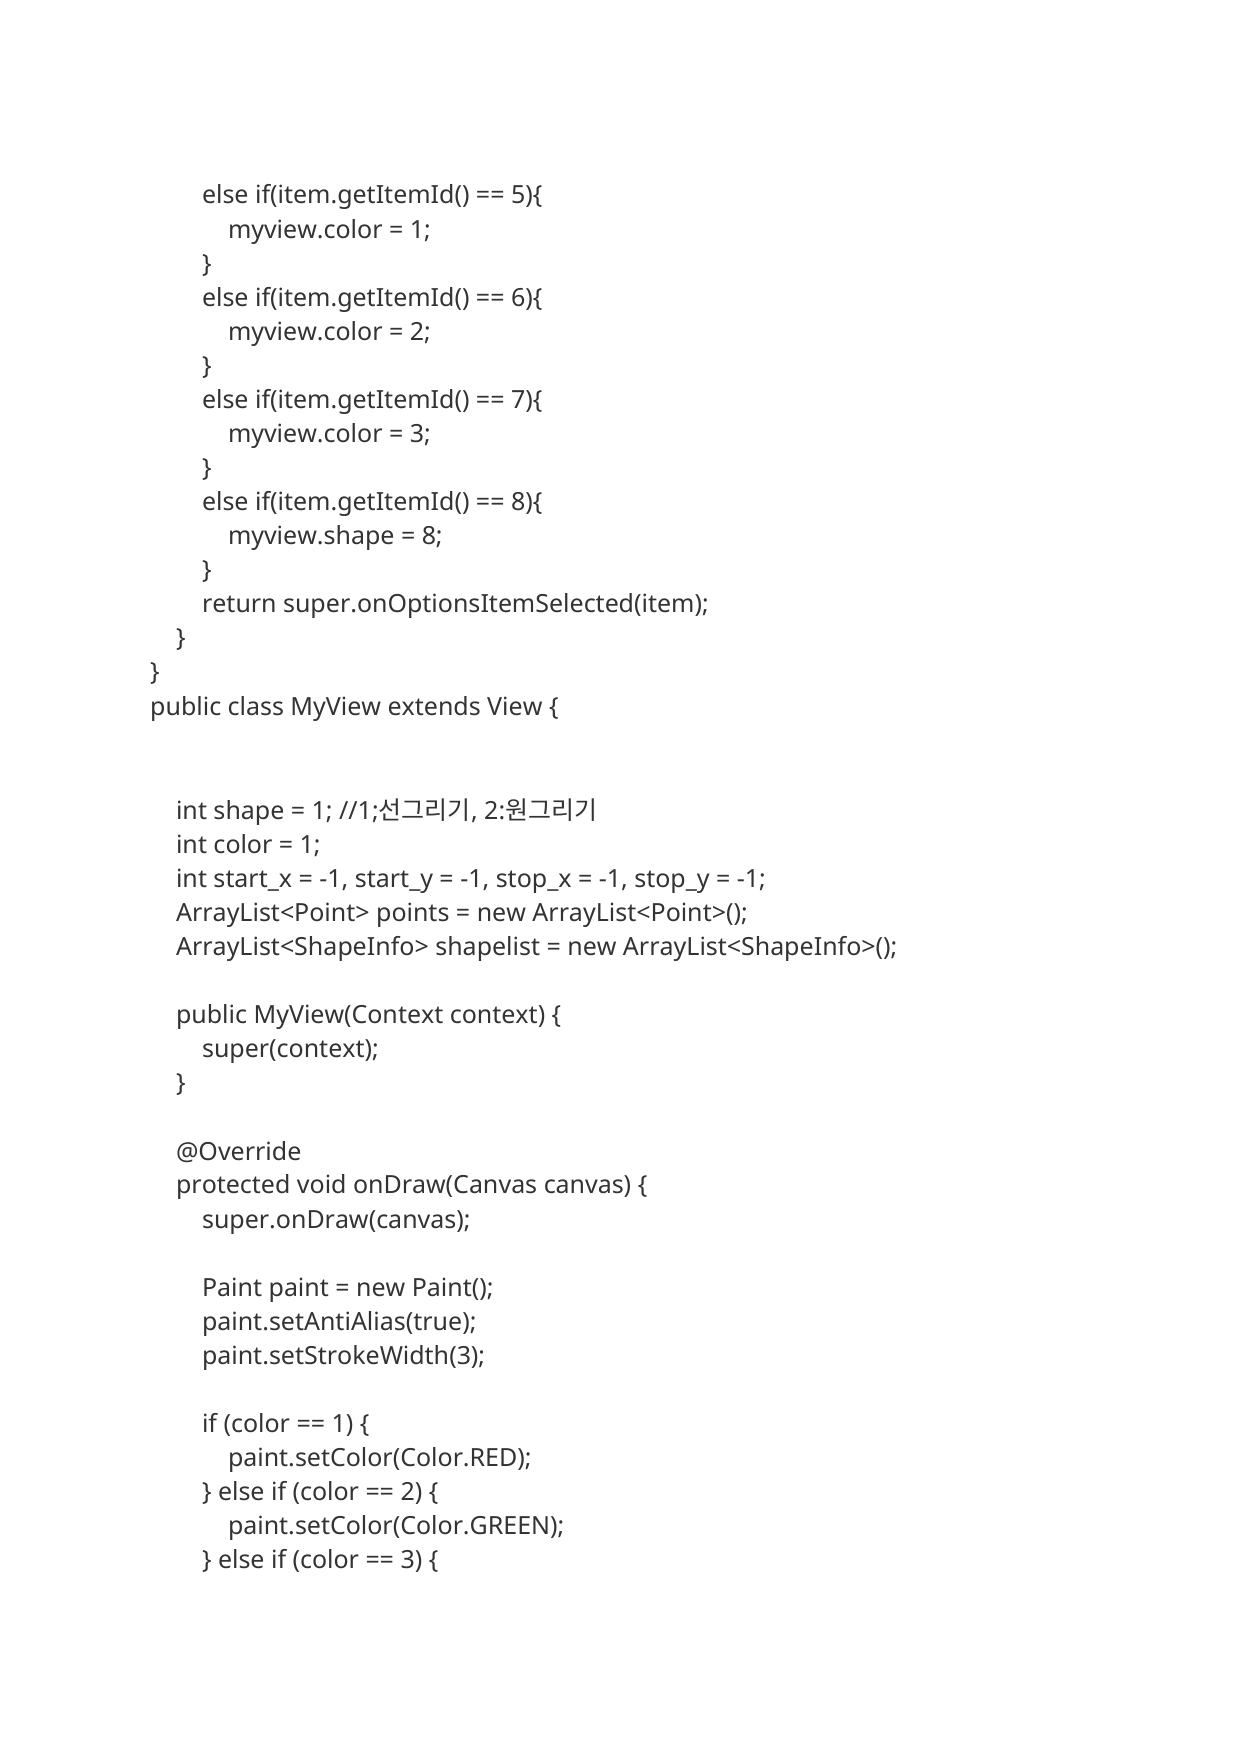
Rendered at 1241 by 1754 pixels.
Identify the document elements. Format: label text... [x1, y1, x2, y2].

text else if(item.getItemId() == 6){ [150, 279, 1090, 313]
text myview.color = 3; [150, 416, 1090, 450]
text } else if (color == 2) { [150, 1474, 1090, 1508]
text super.onDraw(canvas); [150, 1201, 1090, 1235]
text protected void onDraw(Canvas canvas) { [150, 1167, 1090, 1201]
text } else if (color == 3) { [150, 1542, 1090, 1576]
text return super.onOptionsItemSelected(item); [150, 586, 1090, 620]
text int start_x = -1, start_y = -1, stop_x = -1, stop_y = -1; [150, 861, 1090, 895]
text ArrayList<ShapeInfo> shapelist = new ArrayList<ShapeInfo>(); [150, 929, 1090, 963]
text else if(item.getItemId() == 8){ [150, 484, 1090, 518]
text else if(item.getItemId() == 7){ [150, 382, 1090, 416]
text } [150, 450, 1090, 484]
text public MyView(Context context) { [150, 997, 1090, 1031]
text } [150, 347, 1090, 382]
text myview.color = 2; [150, 313, 1090, 347]
text @Override [150, 1133, 1090, 1167]
text paint.setColor(Color.GREEN); [150, 1508, 1090, 1542]
text int shape = 1; //1;선그리기, 2:원그리기 [150, 790, 1090, 827]
text } [150, 552, 1090, 586]
text paint.setColor(Color.RED); [150, 1440, 1090, 1474]
text else if(item.getItemId() == 5){ [150, 177, 1090, 211]
text } [150, 620, 1090, 654]
text int color = 1; [150, 827, 1090, 861]
text myview.color = 1; [150, 211, 1090, 245]
text } [150, 654, 1090, 688]
text ArrayList<Point> points = new ArrayList<Point>(); [150, 895, 1090, 929]
text paint.setStrokeWidth(3); [150, 1337, 1090, 1372]
text if (color == 1) { [150, 1406, 1090, 1440]
text paint.setAntiAlias(true); [150, 1303, 1090, 1337]
text public class MyView extends View { [150, 688, 1090, 722]
text } [150, 1065, 1090, 1099]
text super(context); [150, 1031, 1090, 1065]
text myview.shape = 8; [150, 518, 1090, 552]
text Paint paint = new Paint(); [150, 1269, 1090, 1303]
text } [150, 245, 1090, 279]
